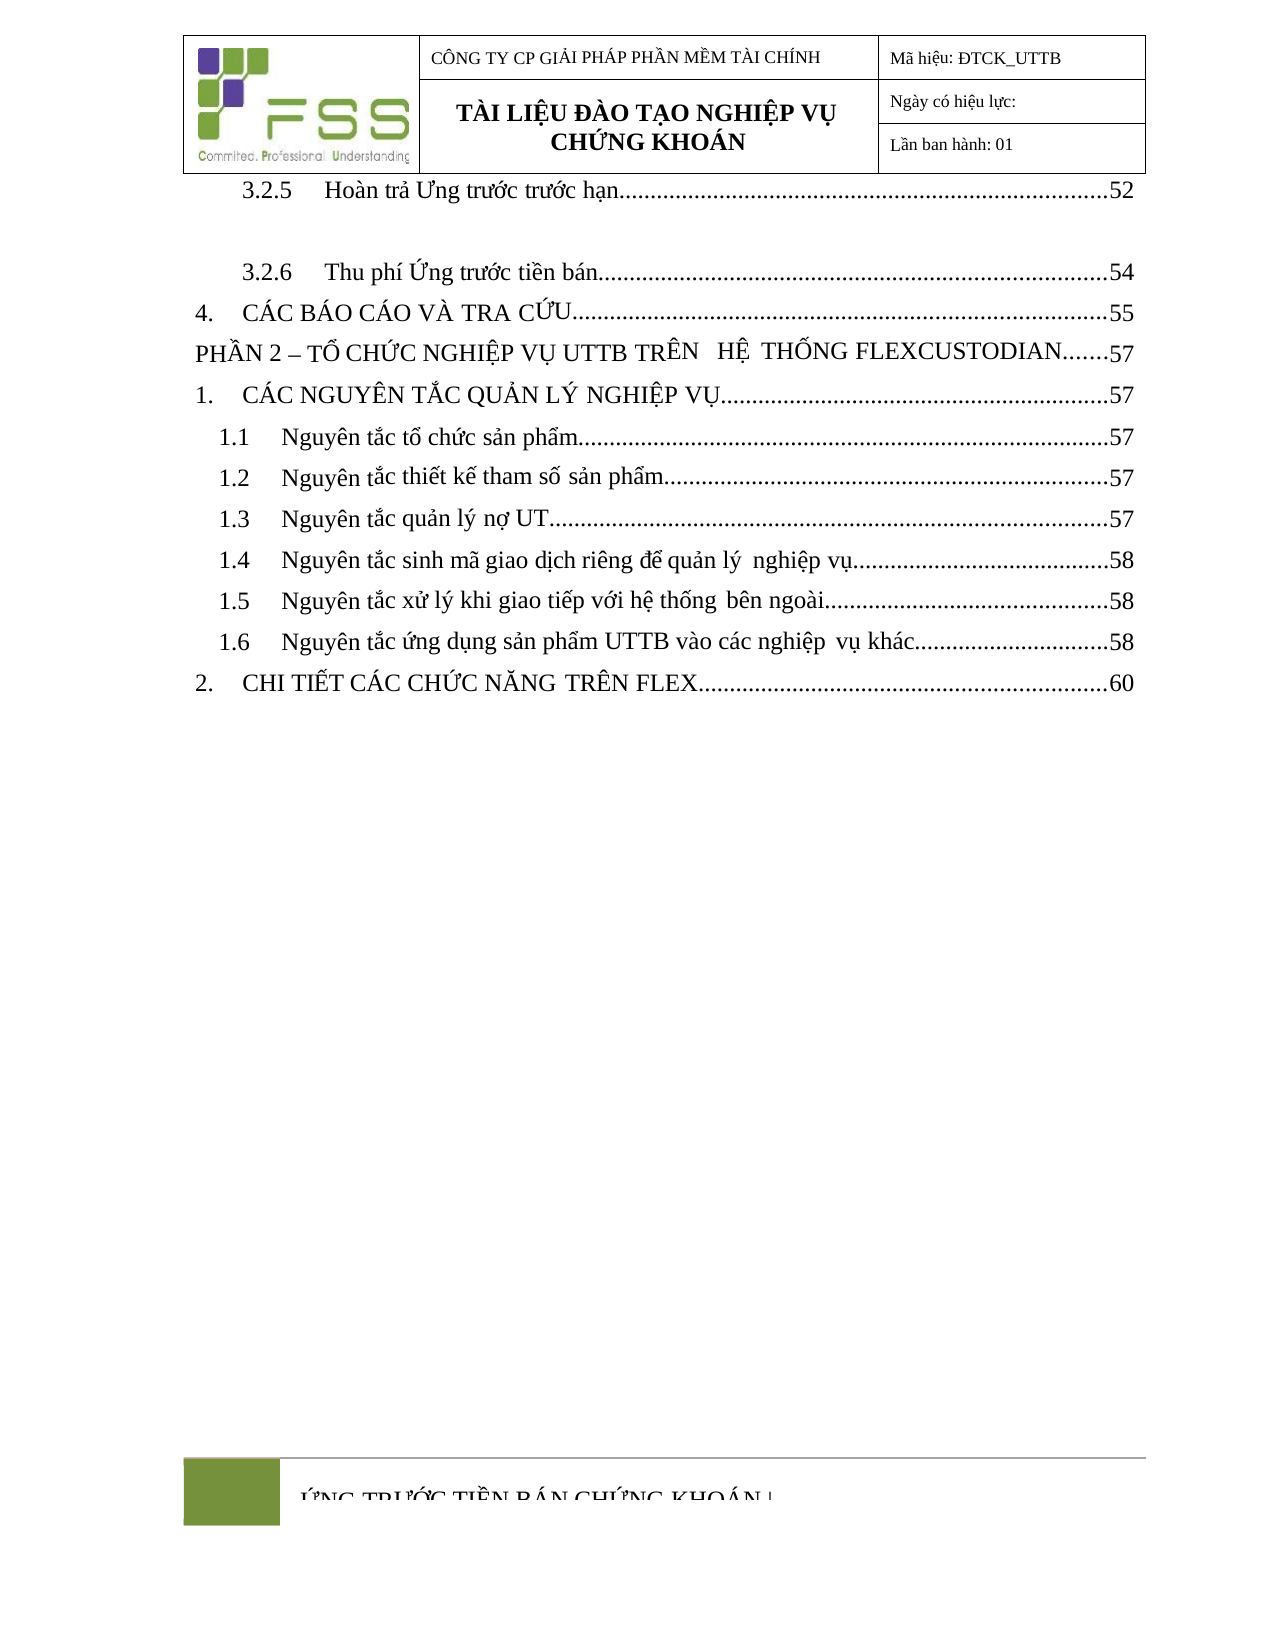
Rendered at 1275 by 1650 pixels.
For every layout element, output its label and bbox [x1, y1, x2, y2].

picture [198, 48, 410, 164]
